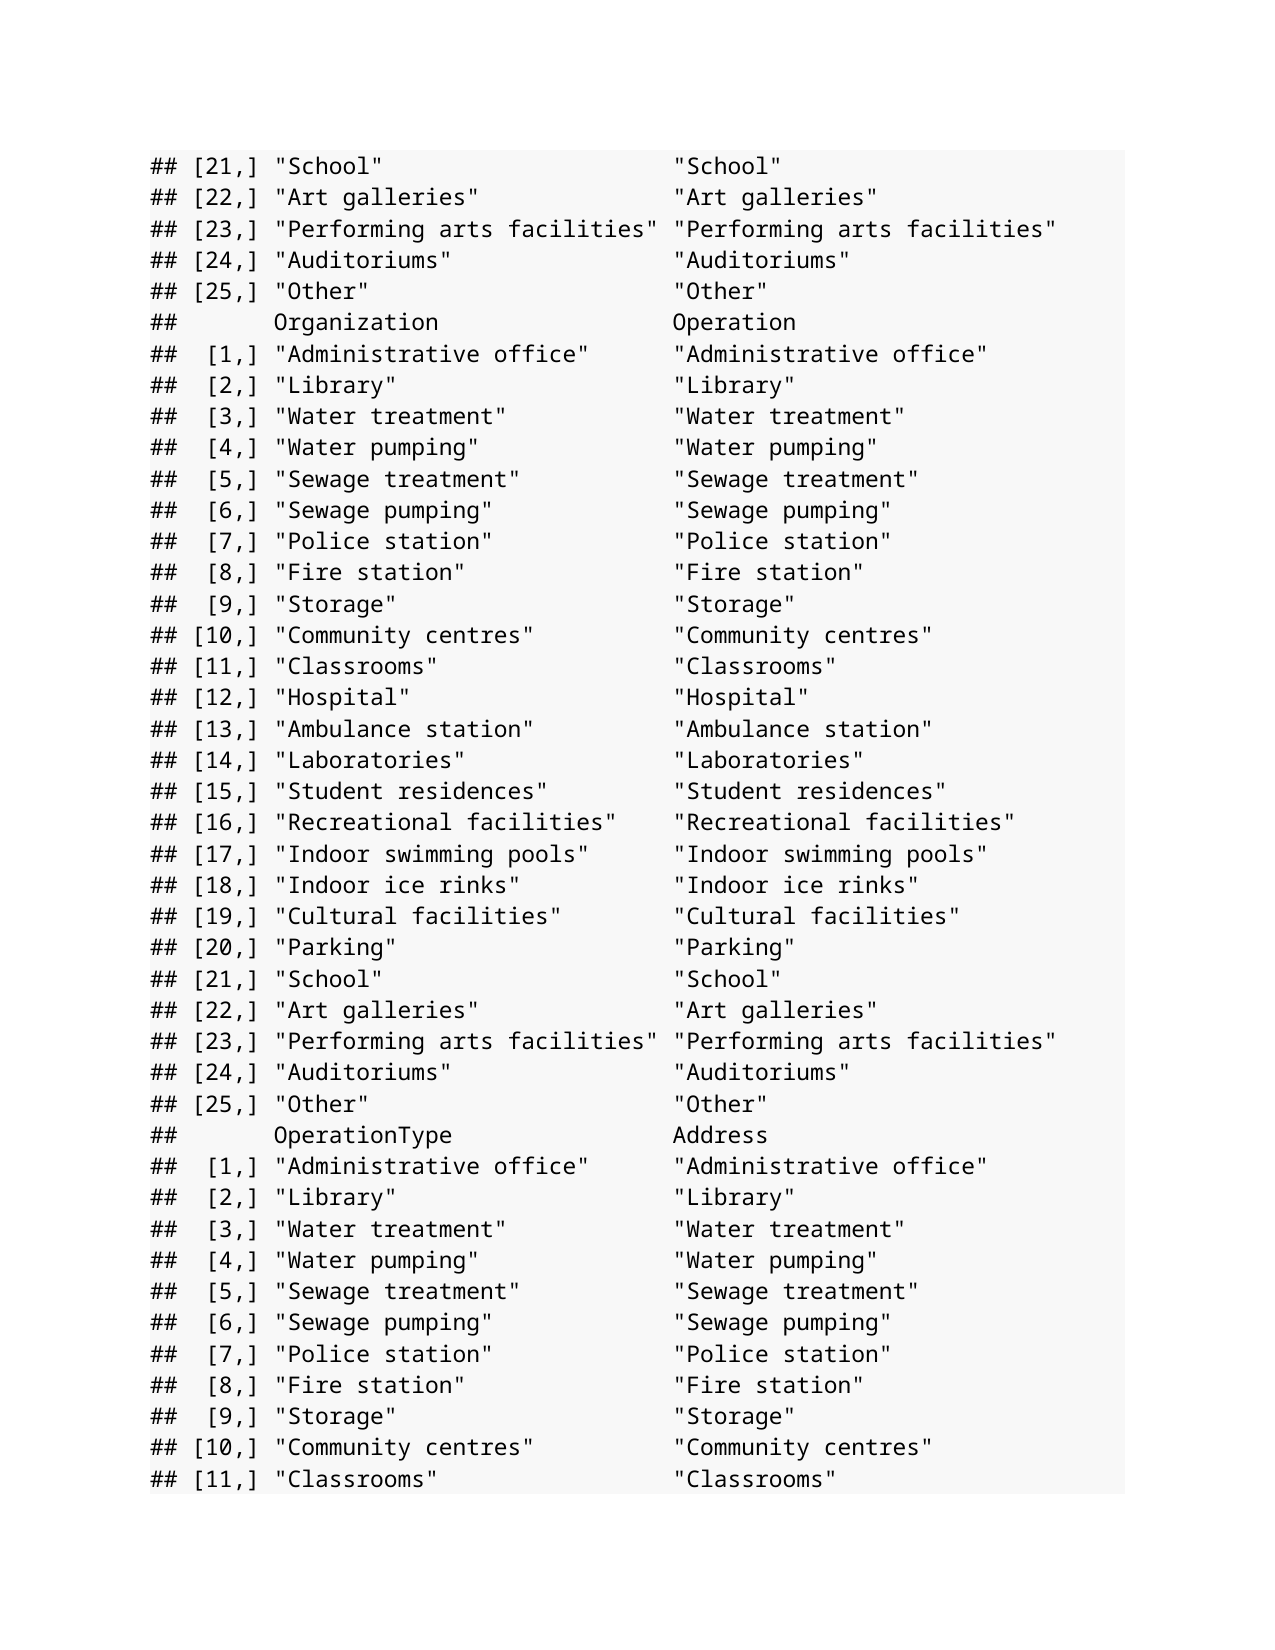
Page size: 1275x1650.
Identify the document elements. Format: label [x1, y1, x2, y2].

text [150, 150, 1125, 1494]
